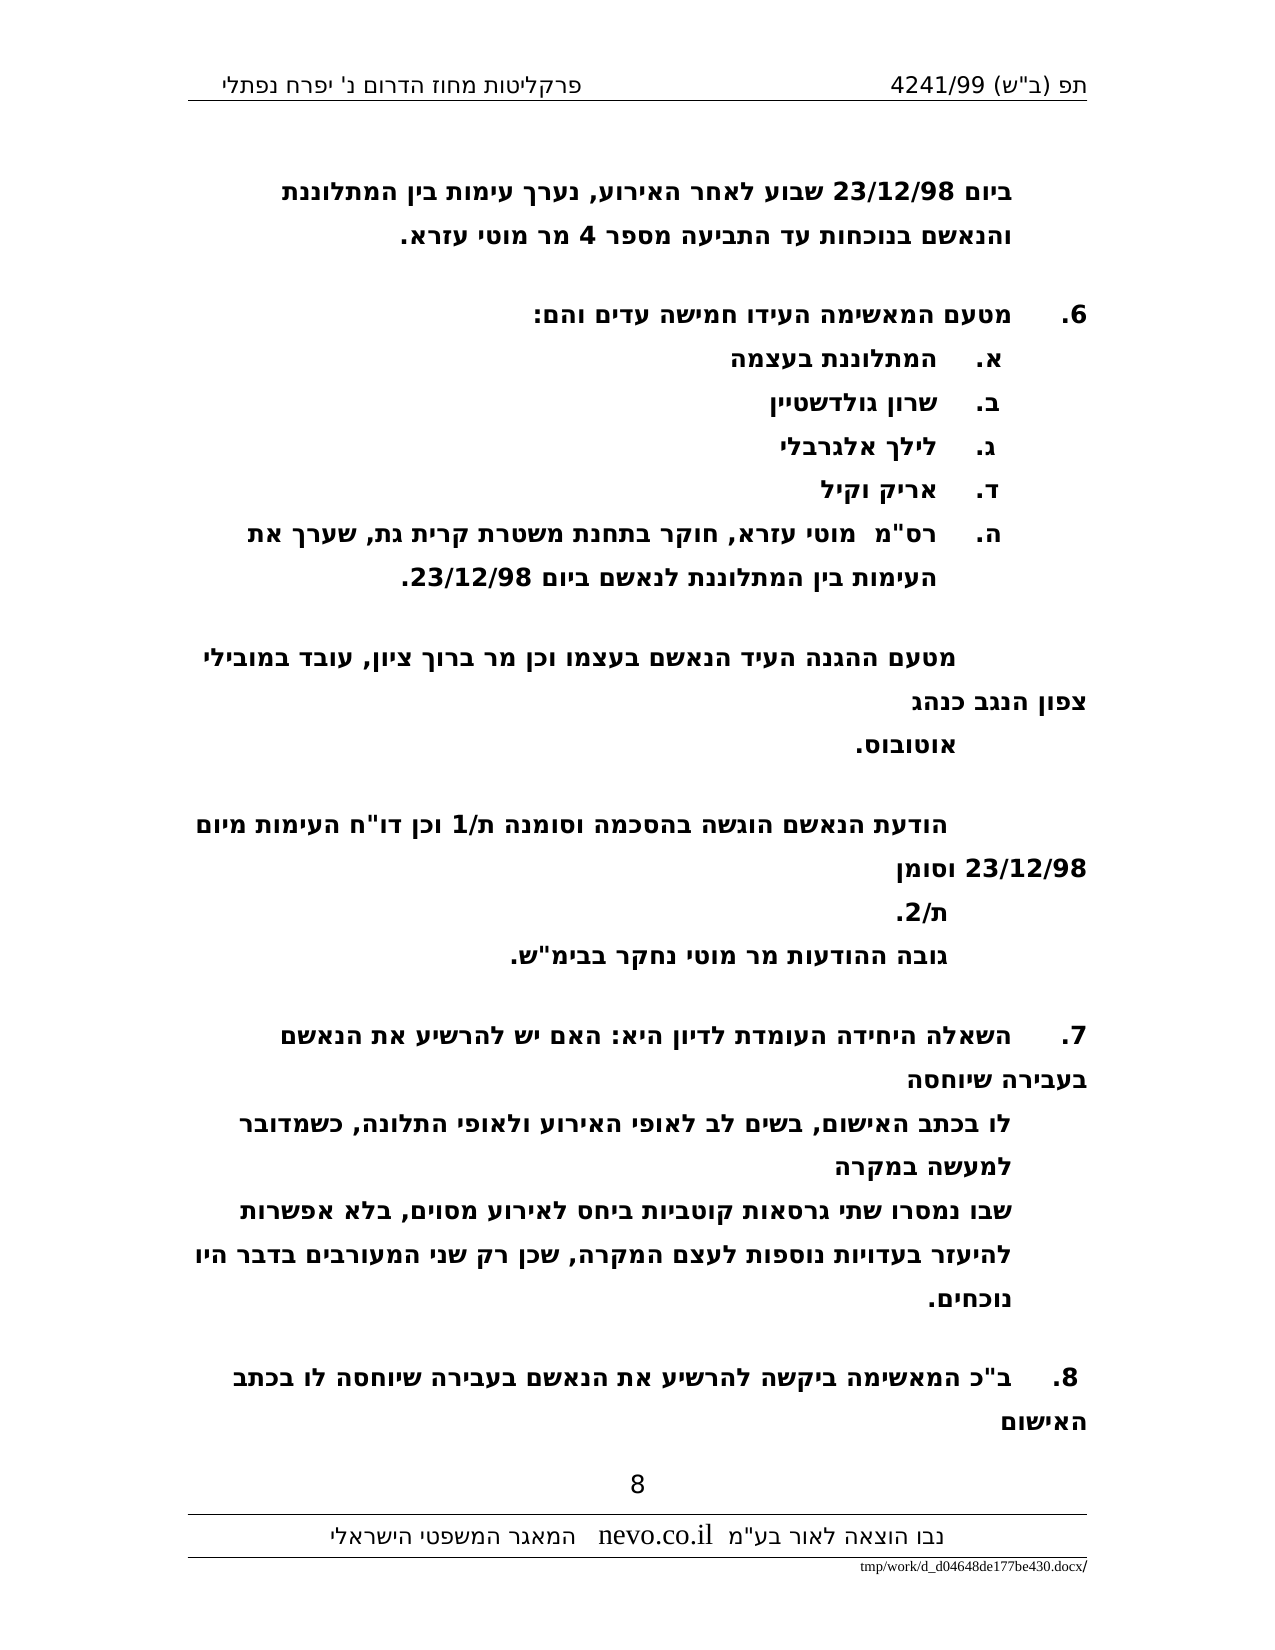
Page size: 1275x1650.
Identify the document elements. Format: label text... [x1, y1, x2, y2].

text ת/2. [187, 898, 1087, 927]
list שרון גולדשטיין [187, 388, 975, 417]
list המתלוננת בעצמה [187, 344, 975, 374]
list לילך אלגרבלי [187, 432, 975, 461]
text מטעם ההגנה העיד הנאשם בעצמו וכן מר ברוך ציון, עובד במובילי צפון הנגב כנהג [187, 643, 1087, 716]
text לו בכתב האישום, בשים לב לאופי האירוע ולאופי התלונה, כשמדובר למעשה במקרה [187, 1109, 1012, 1182]
text 6. מטעם המאשימה העידו חמישה עדים והם: [187, 301, 1087, 330]
text ביום 23/12/98 שבוע לאחר האירוע, נערך עימות בין המתלוננת והנאשם בנוכחות עד התביעה מספר 4 מר מוטי עזרא. [187, 177, 1012, 250]
text שבו נמסרו שתי גרסאות קוטביות ביחס לאירוע מסוים, בלא אפשרות להיעזר בעדויות נוספות לעצם המקרה, שכן רק שני המעורבים בדבר היו נוכחים. [187, 1196, 1012, 1313]
text 7. השאלה היחידה העומדת לדיון היא: האם יש להרשיע את הנאשם בעבירה שיוחסה [187, 1021, 1087, 1094]
list אריק וקיל [187, 476, 975, 505]
text הודעת הנאשם הוגשה בהסכמה וסומנה ת/1 וכן דו"ח העימות מיום 23/12/98 וסומן [187, 810, 1087, 883]
text גובה ההודעות מר מוטי נחקר בבימ"ש. [187, 942, 1087, 971]
text אוטובוס. [187, 731, 1087, 760]
list רס"מ מוטי עזרא, חוקר בתחנת משטרת קרית גת, שערך את העימות בין המתלוננת לנאשם ביום 23/12/98. [187, 519, 975, 592]
text 8. ב"כ המאשימה ביקשה להרשיע את הנאשם בעבירה שיוחסה לו בכתב האישום [187, 1364, 1087, 1437]
